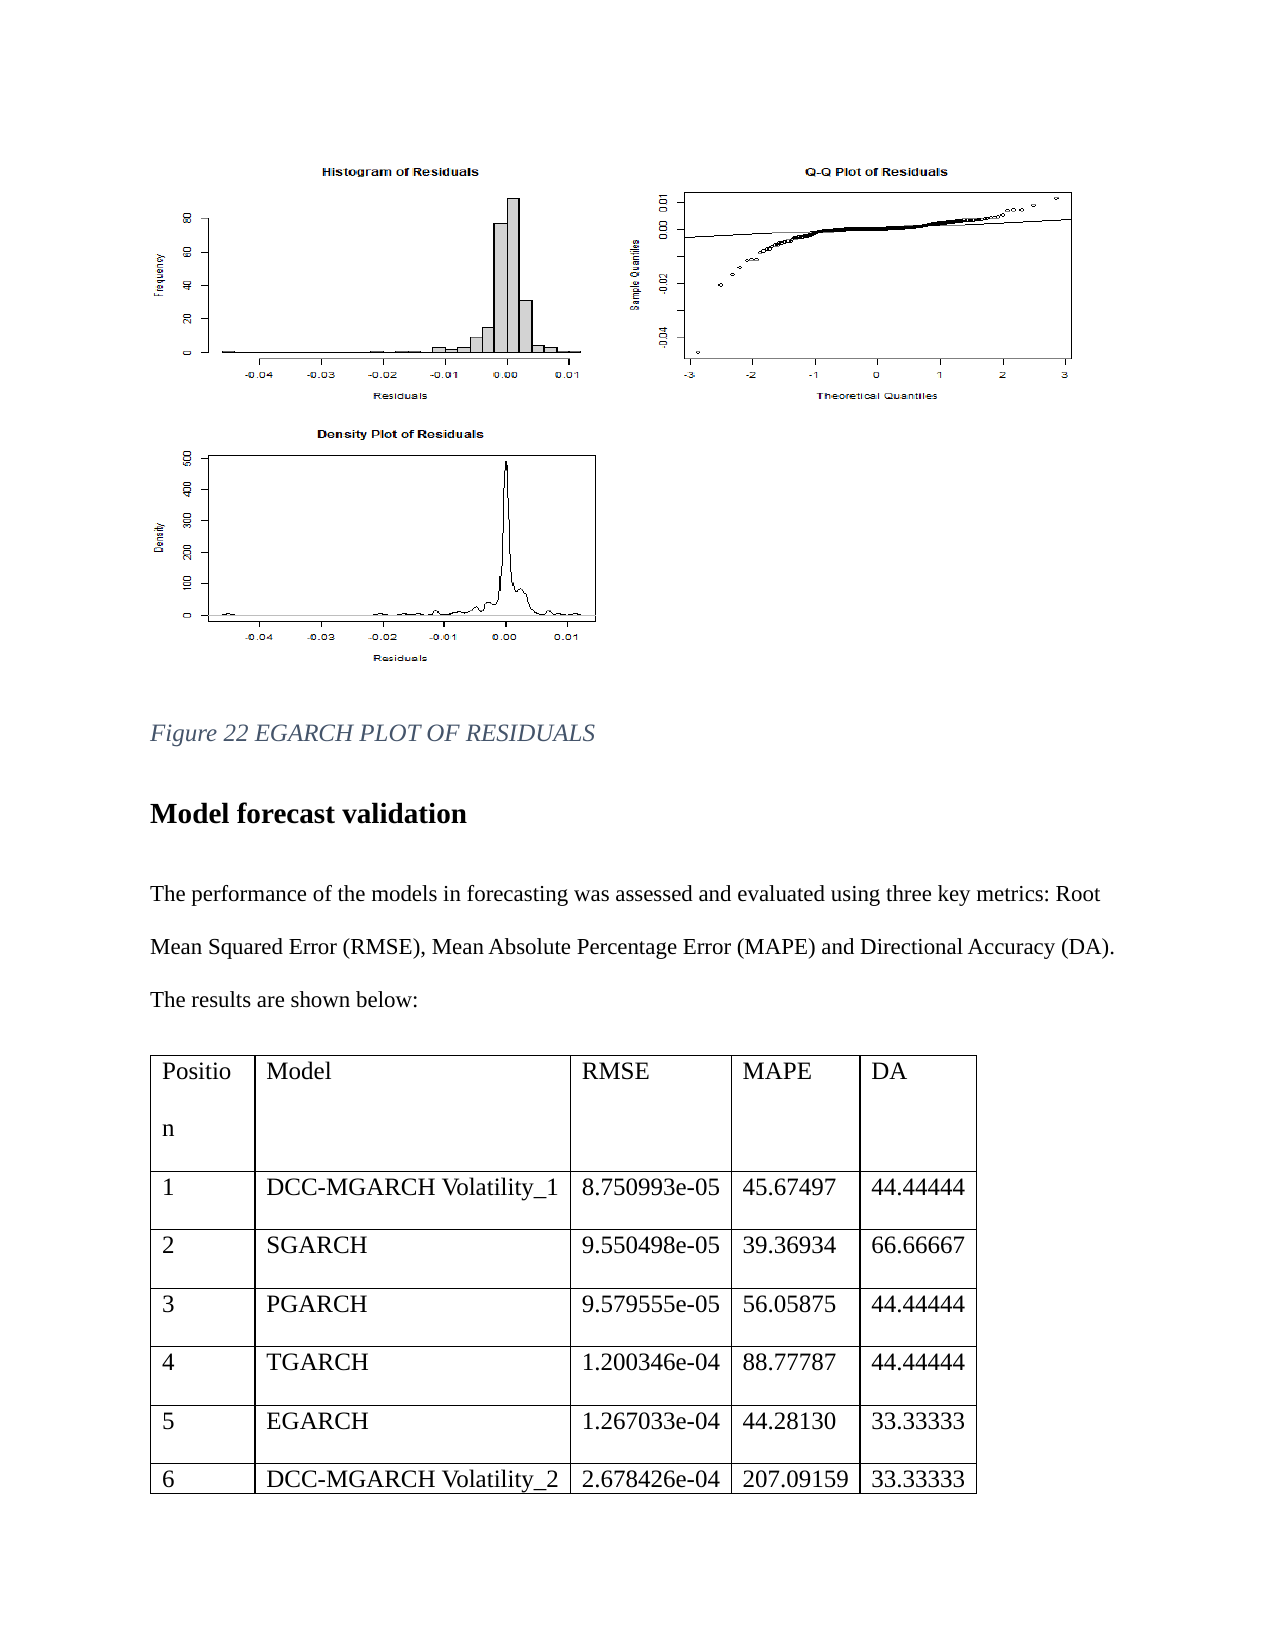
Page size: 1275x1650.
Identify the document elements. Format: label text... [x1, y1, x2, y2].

table_cell 207.09159 [732, 1464, 859, 1493]
table_cell 44.44444 [861, 1347, 976, 1405]
table_cell TGARCH [256, 1347, 570, 1405]
table_cell 9.579555e-05 [571, 1289, 731, 1346]
subtitle Model forecast validation [150, 796, 1125, 830]
table_cell 33.33333 [861, 1406, 976, 1463]
table_cell 8.750993e-05 [571, 1172, 731, 1229]
table_cell 44.28130 [732, 1406, 859, 1463]
table_cell 45.67497 [732, 1172, 859, 1229]
table_cell 33.33333 [861, 1464, 976, 1493]
table_cell 88.77787 [732, 1347, 859, 1405]
table_cell EGARCH [256, 1406, 570, 1463]
table_cell 56.05875 [732, 1289, 859, 1346]
picture [150, 150, 1102, 674]
table_header RMSE [571, 1056, 731, 1171]
table_cell 1 [151, 1172, 254, 1229]
table_cell 39.36934 [732, 1230, 859, 1288]
table_cell 66.66667 [861, 1230, 976, 1288]
table_cell 6 [151, 1464, 254, 1493]
table_cell 2 [151, 1230, 254, 1288]
table_cell 5 [151, 1406, 254, 1463]
table_cell 1.267033e-04 [571, 1406, 731, 1463]
table_cell 44.44444 [861, 1289, 976, 1346]
table_cell 3 [151, 1289, 254, 1346]
table_cell PGARCH [256, 1289, 570, 1346]
table_cell 9.550498e-05 [571, 1230, 731, 1288]
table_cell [256, 1464, 570, 1493]
table_cell 4 [151, 1347, 254, 1405]
table_header MAPE [732, 1056, 859, 1171]
table_cell 2.678426e-04 [571, 1464, 731, 1493]
table_header Position [151, 1056, 254, 1171]
table_cell SGARCH [256, 1230, 570, 1288]
table_header Model [256, 1056, 570, 1171]
table_cell 1.200346e-04 [571, 1347, 731, 1405]
table_cell DCC-MGARCH Volatility_1 [256, 1172, 570, 1229]
table_header DA [861, 1056, 976, 1171]
text Figure 22 EGARCH PLOT OF RESIDUALS [150, 718, 1125, 747]
table_cell 44.44444 [861, 1172, 976, 1229]
text The performance of the models in forecasting was assessed and evaluated using three key metrics: Root Mean Squared Error (RMSE), Mean Absolute Percentage Error (MAPE) and Directional Accuracy (DA). The results are shown below: [150, 880, 1125, 1012]
